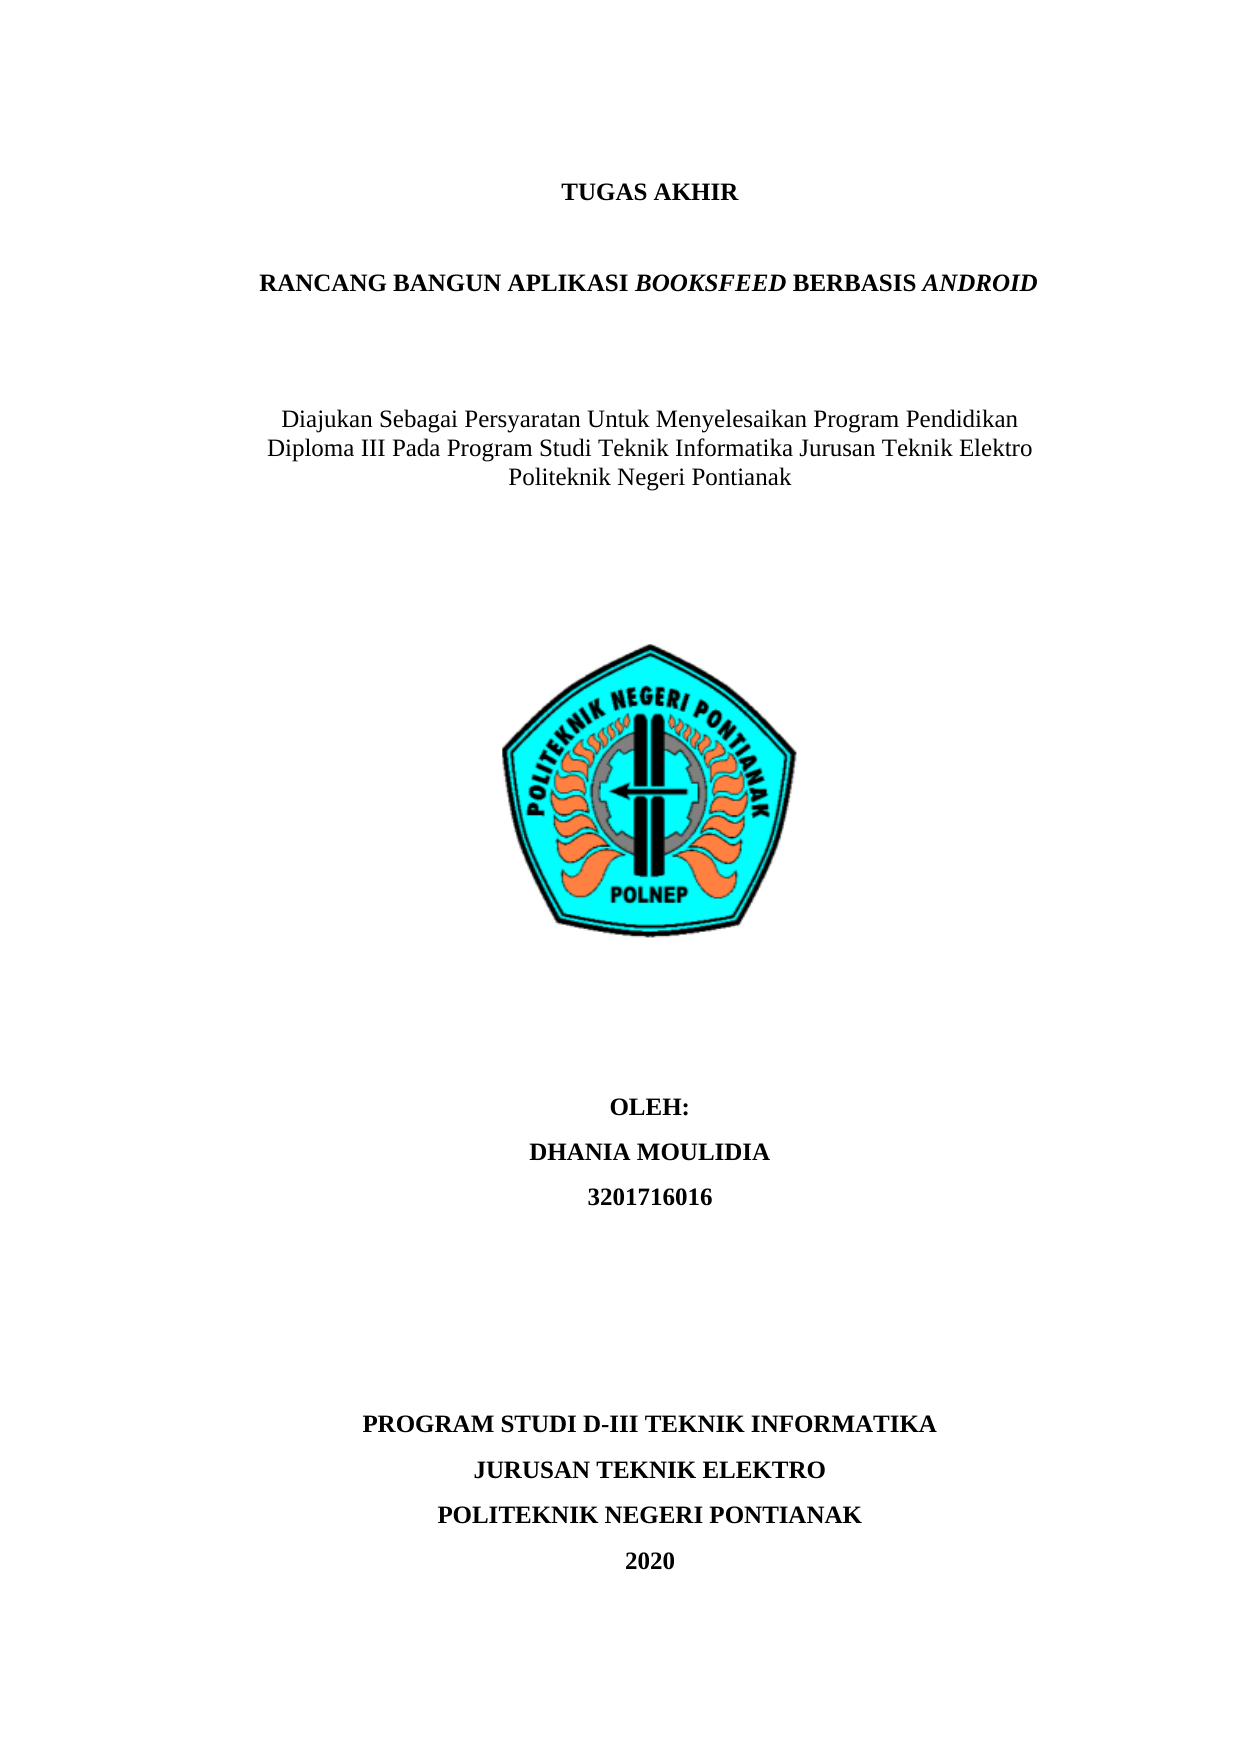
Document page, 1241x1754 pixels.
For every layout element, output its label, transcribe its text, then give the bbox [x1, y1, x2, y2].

text PROGRAM STUDI D-III TEKNIK INFORMATIKA [236, 1409, 1063, 1438]
picture [502, 643, 798, 939]
text 2020 [236, 1546, 1063, 1574]
text OLEH: [236, 1092, 1063, 1120]
text DHANIA MOULIDIA [236, 1137, 1063, 1166]
text TUGAS AKHIR [236, 177, 1063, 206]
text Diajukan Sebagai Persyaratan Untuk Menyelesaikan Program Pendidikan Diploma III Pada Program Studi Teknik Informatika Jurusan Teknik Elektro Politeknik Negeri Pontianak [236, 404, 1063, 491]
text 3201716016 [236, 1182, 1063, 1211]
text POLITEKNIK NEGERI PONTIANAK [236, 1500, 1063, 1529]
text RANCANG BANGUN APLIKASI BOOKSFEED BERBASIS ANDROID [236, 268, 1063, 297]
text JURUSAN TEKNIK ELEKTRO [236, 1455, 1063, 1484]
